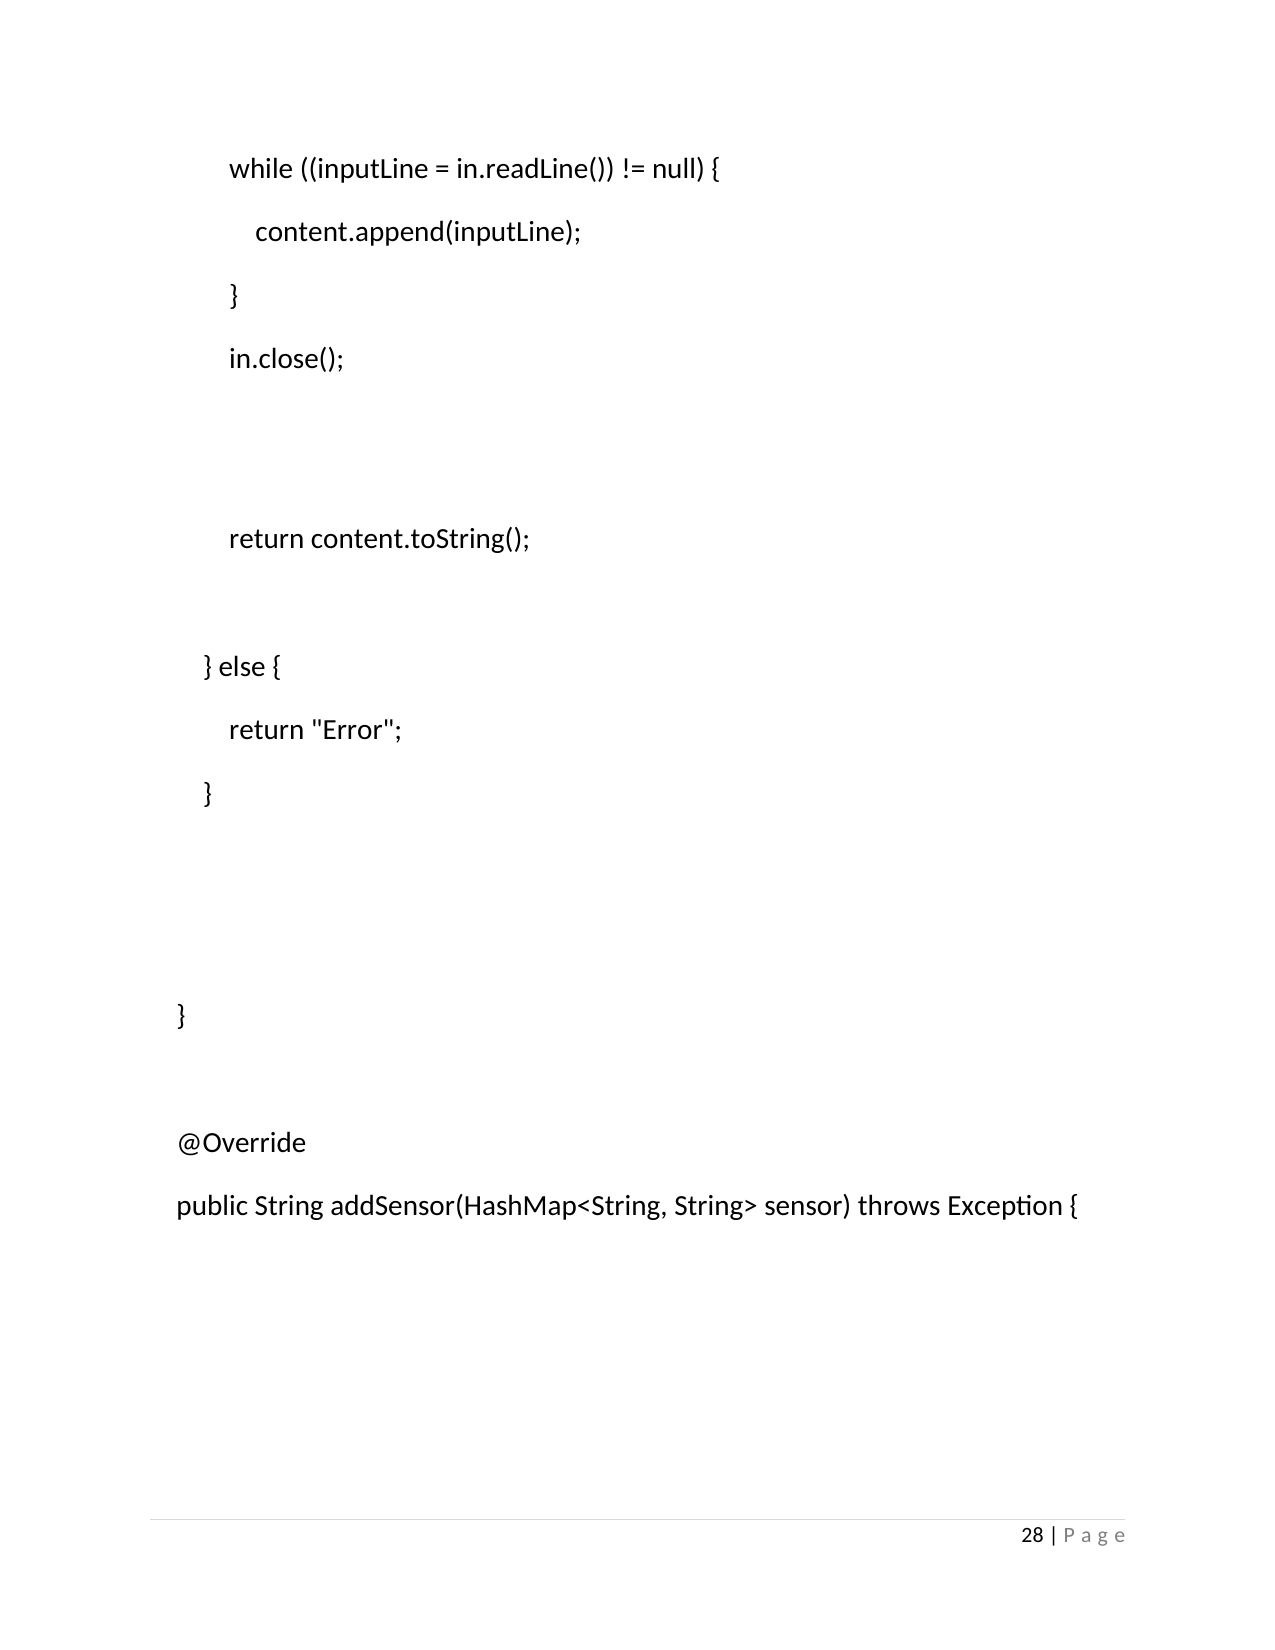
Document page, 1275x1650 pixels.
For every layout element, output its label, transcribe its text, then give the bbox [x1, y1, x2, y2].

text } [150, 277, 1125, 313]
text } [150, 775, 1125, 810]
text public String addSensor(HashMap<String, String> sensor) throws Exception { [150, 1187, 1125, 1223]
text } [150, 997, 1125, 1032]
text return "Error"; [150, 711, 1125, 747]
text return content.toString(); [150, 521, 1125, 556]
text @Override [150, 1124, 1125, 1159]
text } else { [150, 648, 1125, 683]
text content.append(inputLine); [150, 213, 1125, 249]
text in.close(); [150, 341, 1125, 376]
text while ((inputLine = in.readLine()) != null) { [150, 150, 1125, 186]
